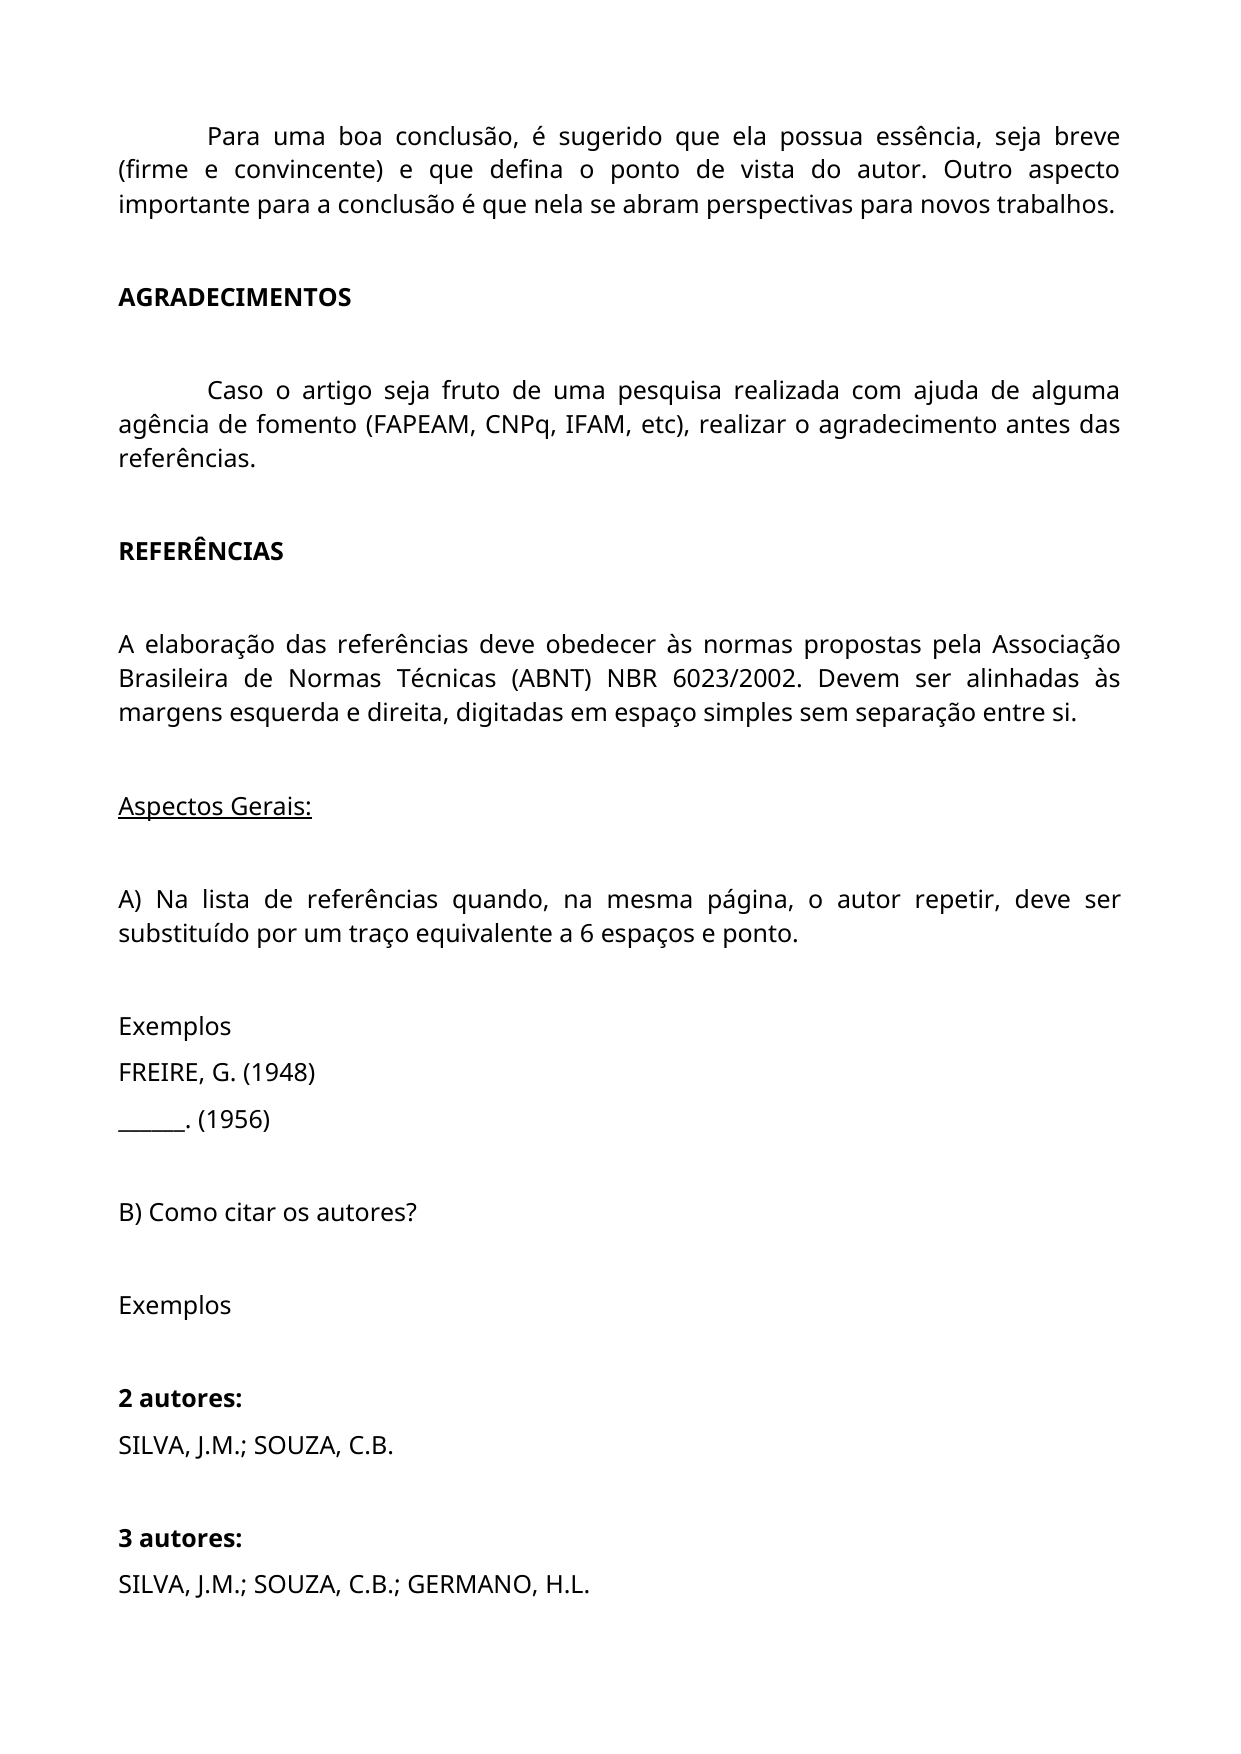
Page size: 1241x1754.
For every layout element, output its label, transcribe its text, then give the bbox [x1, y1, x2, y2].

text SILVA, J.M.; SOUZA, C.B.; GERMANO, H.L. [118, 1567, 1122, 1601]
text Caso o artigo seja fruto de uma pesquisa realizada com ajuda de alguma agência de fomento (FAPEAM, CNPq, IFAM, etc), realizar o agradecimento antes das referências. [118, 372, 1122, 475]
text 2 autores: [118, 1381, 1122, 1415]
text AGRADECIMENTOS [118, 279, 1122, 313]
text Para uma boa conclusão, é sugerido que ela possua essência, seja breve (firme e convincente) e que defina o ponto de vista do autor. Outro aspecto importante para a conclusão é que nela se abram perspectivas para novos trabalhos. [118, 118, 1122, 220]
text ______. (1956) [118, 1102, 1122, 1136]
text 3 autores: [118, 1521, 1122, 1555]
text REFERÊNCIAS [118, 534, 1122, 568]
text A) Na lista de referências quando, na mesma página, o autor repetir, deve ser substituído por um traço equivalente a 6 espaços e ponto. [118, 881, 1122, 949]
text Aspectos Gerais: [118, 788, 1122, 822]
text A elaboração das referências deve obedecer às normas propostas pela Associação Brasileira de Normas Técnicas (ABNT) NBR 6023/2002. Devem ser alinhadas às margens esquerda e direita, digitadas em espaço simples sem separação entre si. [118, 627, 1122, 729]
text SILVA, J.M.; SOUZA, C.B. [118, 1427, 1122, 1462]
text Exemplos [118, 1008, 1122, 1042]
text B) Como citar os autores? [118, 1195, 1122, 1229]
text FREIRE, G. (1948) [118, 1055, 1122, 1089]
text Exemplos [118, 1288, 1122, 1322]
